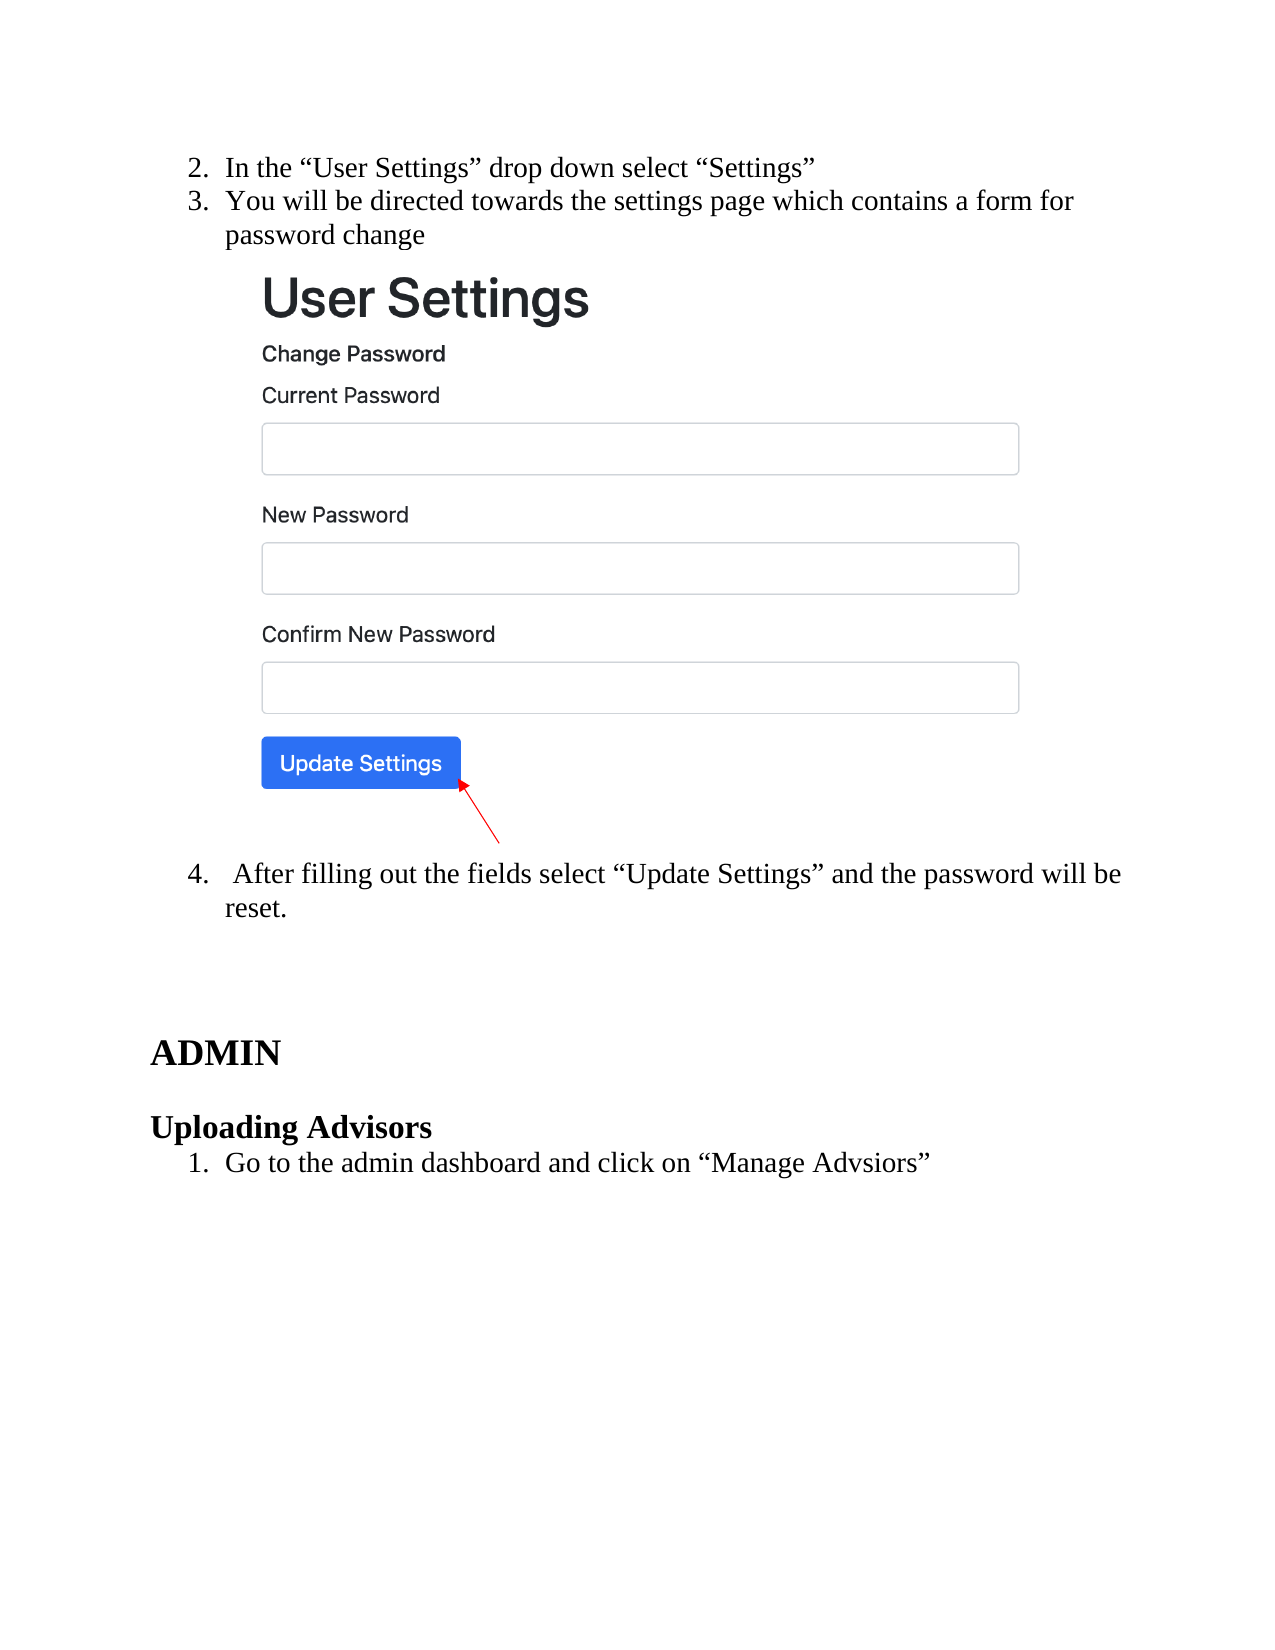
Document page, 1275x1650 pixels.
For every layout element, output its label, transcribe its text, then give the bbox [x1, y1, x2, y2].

text ADMIN [150, 1031, 1125, 1074]
picture [225, 250, 1200, 857]
text Uploading Advisors [150, 1107, 1125, 1146]
list Go to the admin dashboard and click on “Manage Advsiors” [187, 1146, 1125, 1179]
list In the “User Settings” drop down select “Settings” [187, 150, 1125, 183]
list After filling out the fields select “Update Settings” and the password will be reset. [187, 857, 1125, 924]
